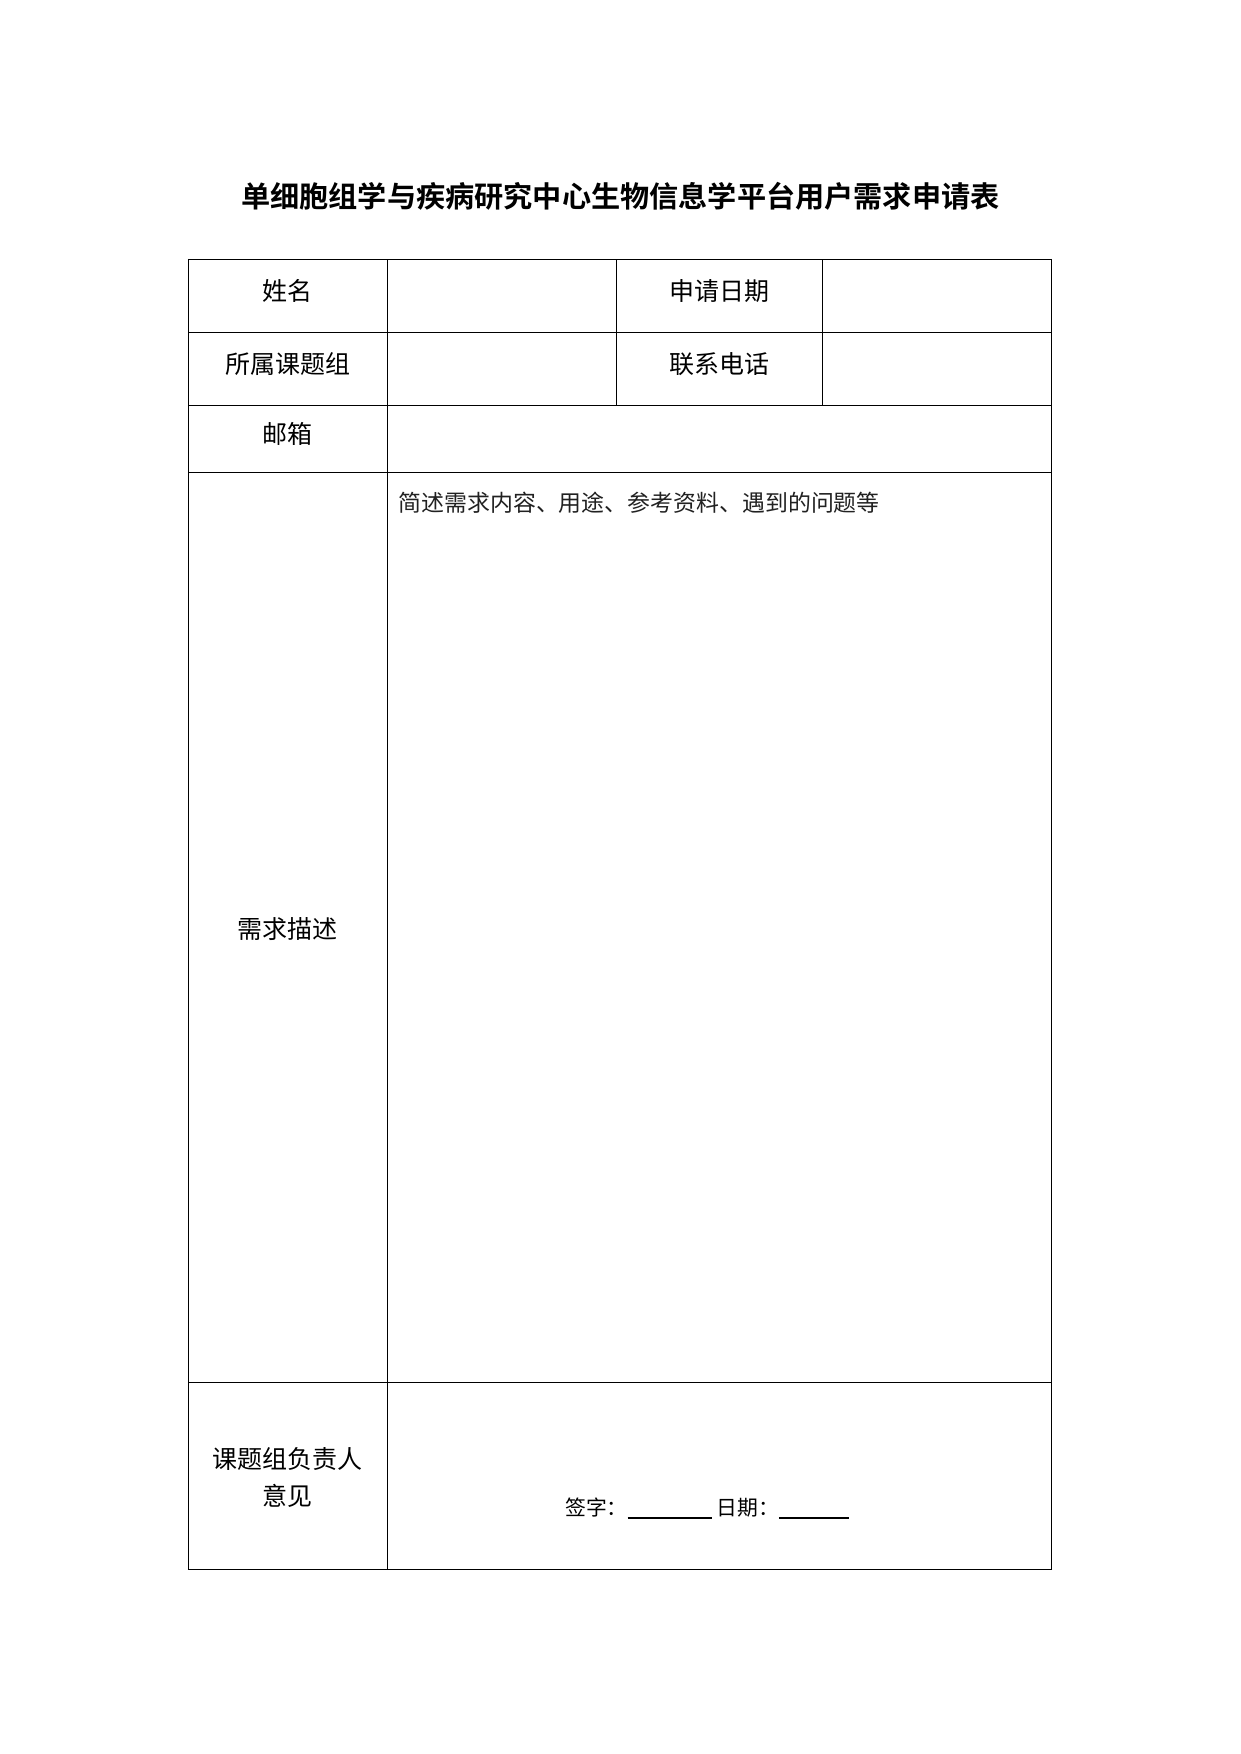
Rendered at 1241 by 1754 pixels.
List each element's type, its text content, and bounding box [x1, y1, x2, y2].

table_cell 签字： 日期： [388, 1383, 1051, 1569]
table_cell 所属课题组 [189, 333, 387, 405]
table_cell [388, 406, 1051, 472]
table_header 姓名 [189, 260, 387, 332]
table_cell 需求描述 [189, 473, 387, 1382]
table_cell 简述需求内容、用途、参考资料、遇到的问题等 [388, 473, 1051, 1382]
table_cell 课题组负责人 意见 [189, 1383, 387, 1569]
table_cell 邮箱 [189, 406, 387, 472]
table_header 申请日期 [617, 260, 822, 332]
table_header [388, 260, 616, 332]
table_cell 联系电话 [617, 333, 822, 405]
text 单细胞组学与疾病研究中心生物信息学平台用户需求申请表 [187, 162, 1053, 227]
table_cell [823, 333, 1051, 405]
table_cell [388, 333, 616, 405]
table_header [823, 260, 1051, 332]
